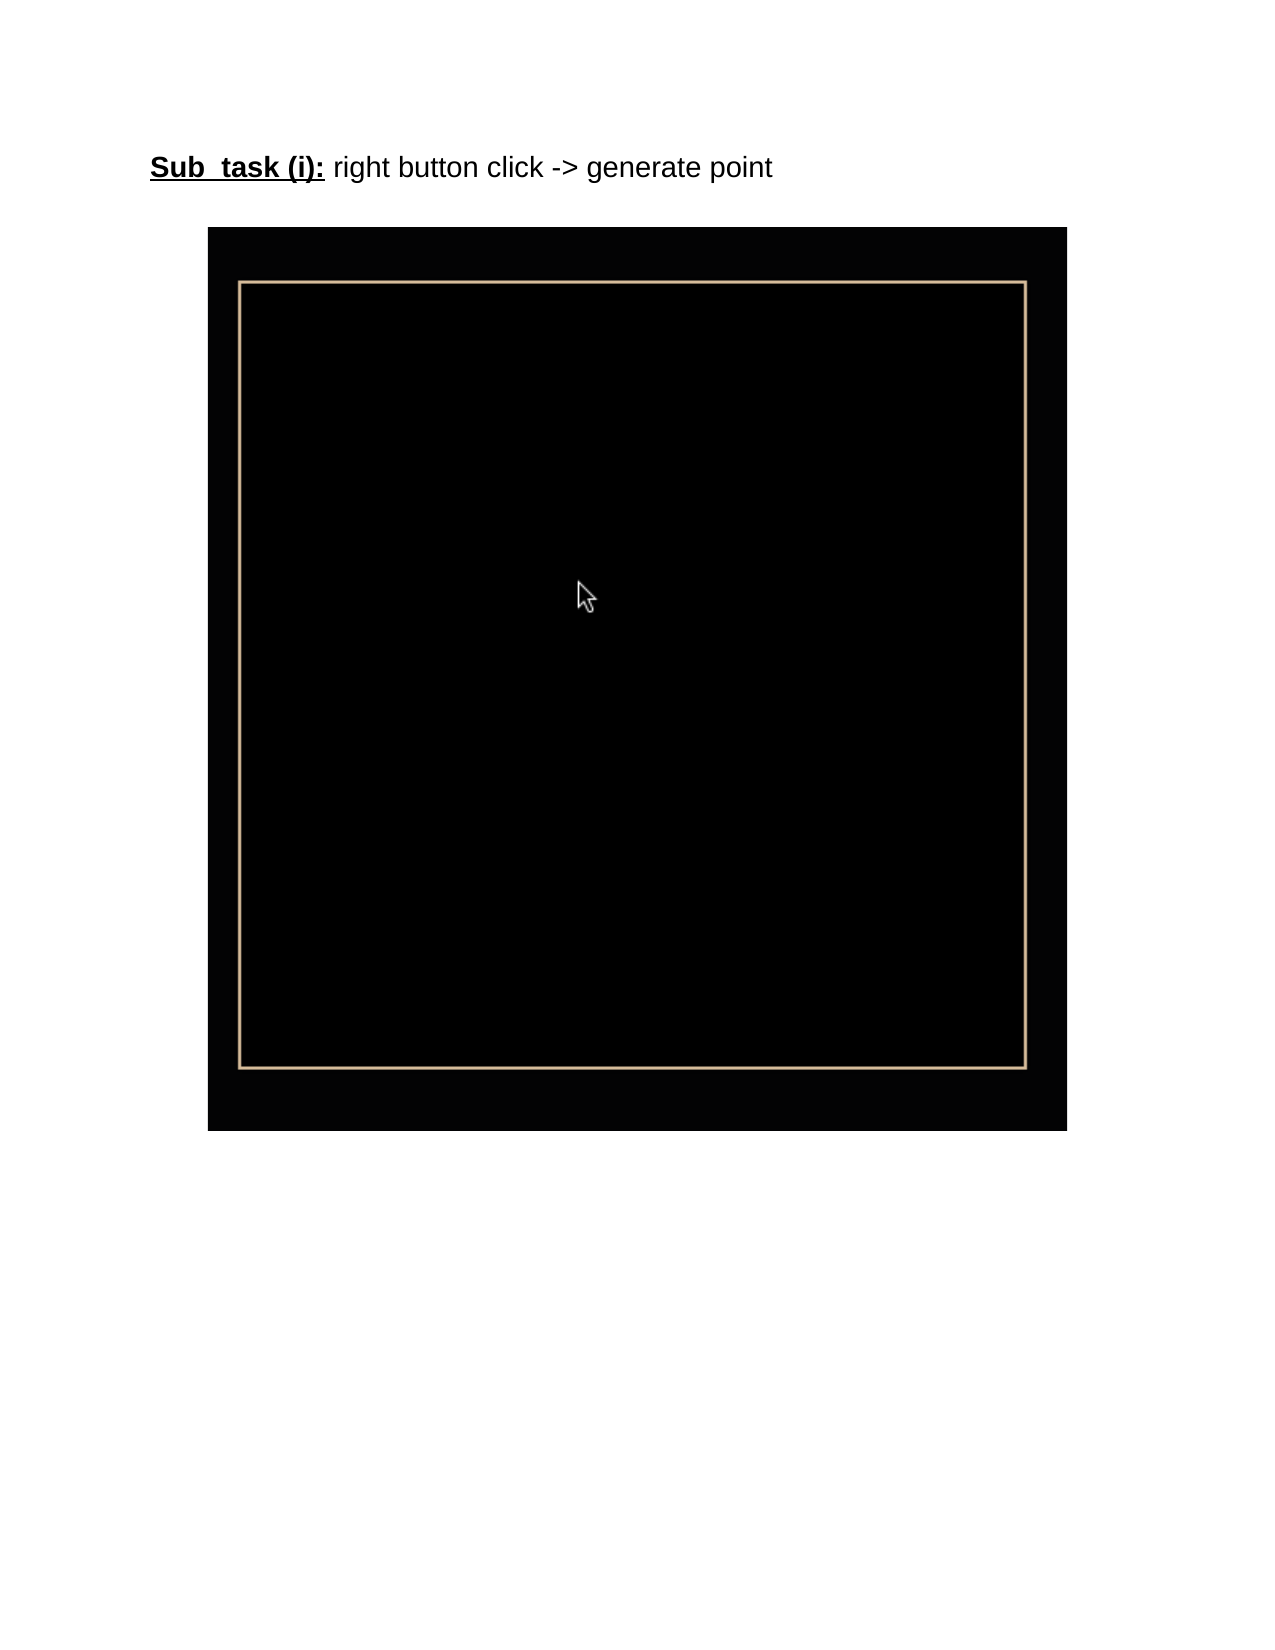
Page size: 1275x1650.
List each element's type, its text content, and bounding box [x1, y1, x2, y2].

picture [207, 227, 1068, 1131]
text Sub_task (i): right button click -> generate point [150, 150, 1125, 183]
